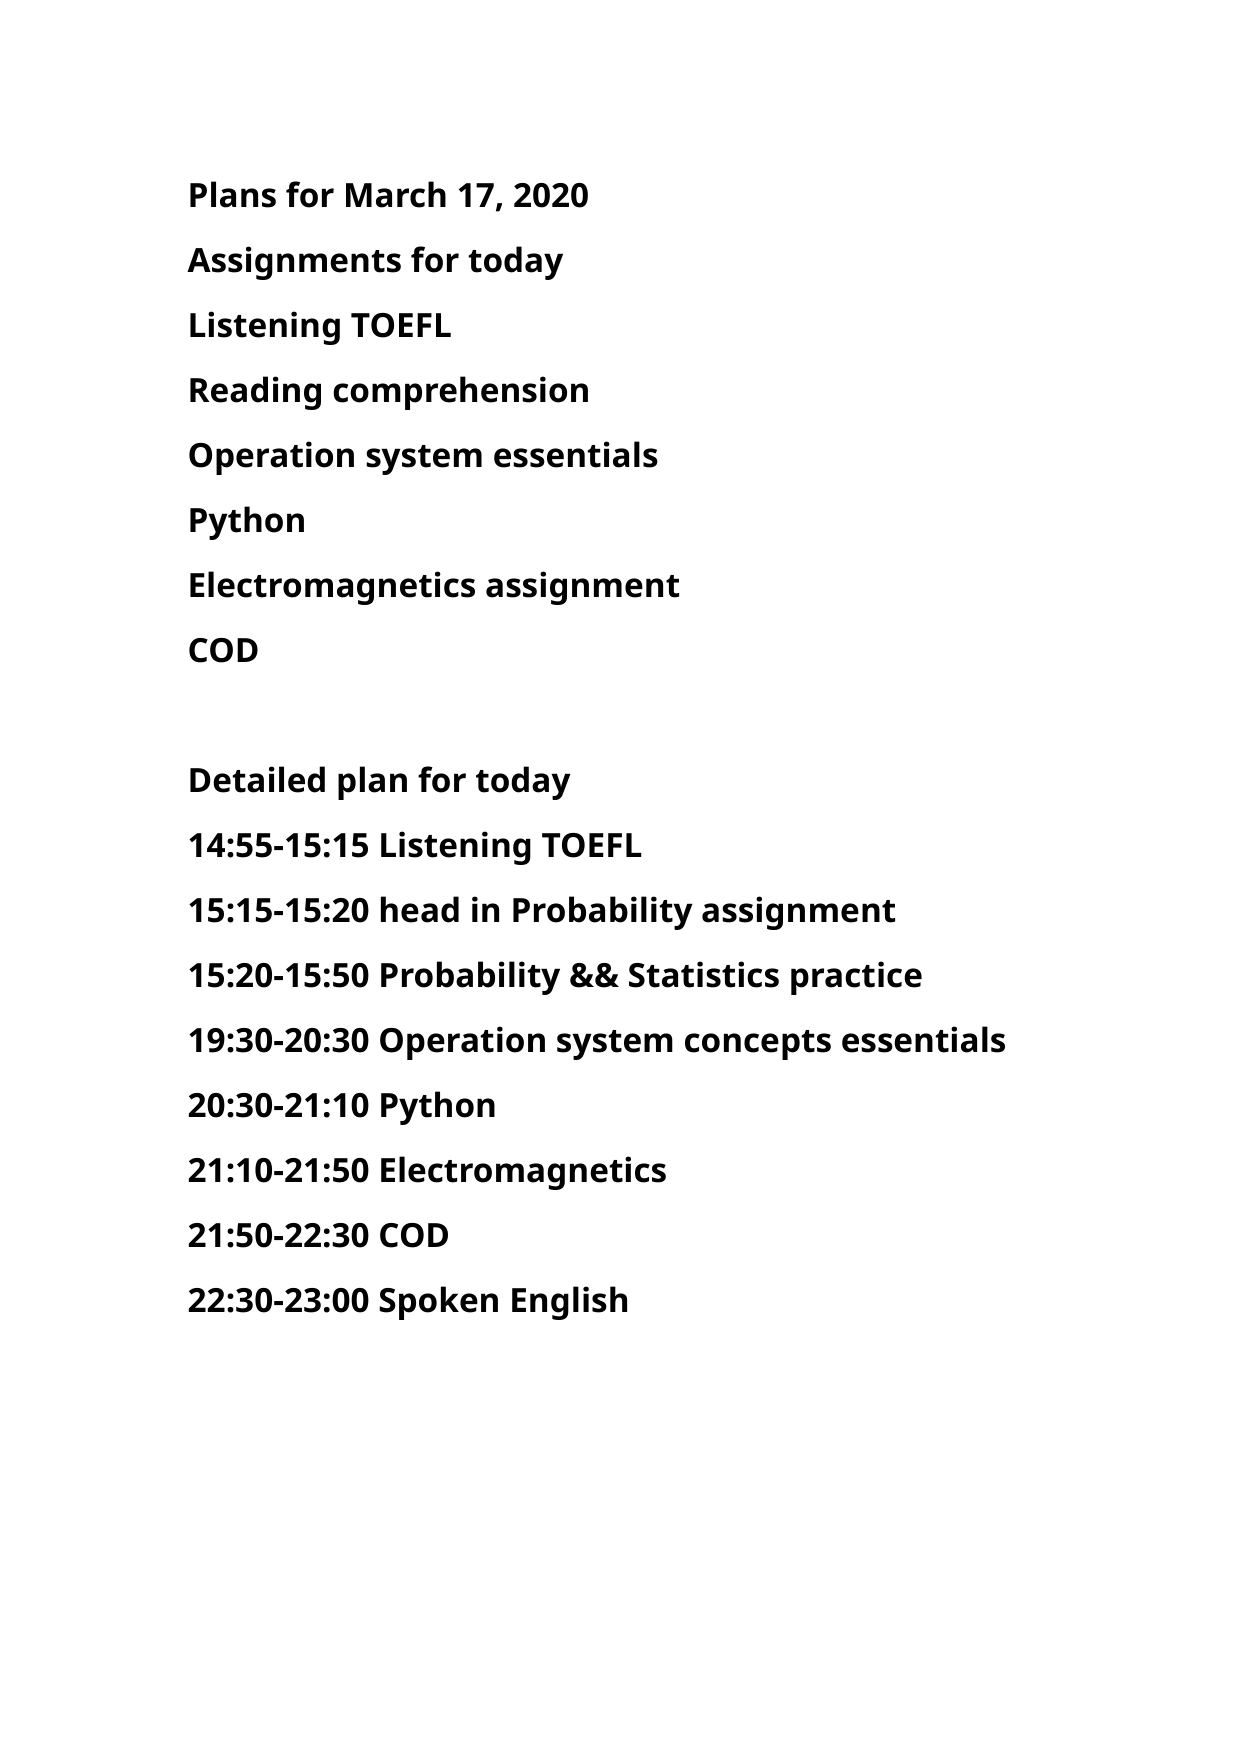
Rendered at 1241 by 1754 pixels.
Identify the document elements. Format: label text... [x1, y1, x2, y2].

text 21:50-22:30 COD [187, 1202, 1053, 1267]
text Plans for March 17, 2020 [187, 162, 1053, 227]
text Python [187, 487, 1053, 552]
text 14:55-15:15 Listening TOEFL [187, 812, 1053, 877]
text 15:15-15:20 head in Probability assignment [187, 877, 1053, 942]
text Electromagnetics assignment [187, 552, 1053, 617]
text 22:30-23:00 Spoken English [187, 1267, 1053, 1332]
text Operation system essentials [187, 422, 1053, 487]
text 19:30-20:30 Operation system concepts essentials [187, 1007, 1053, 1072]
text COD [187, 617, 1053, 682]
text Reading comprehension [187, 357, 1053, 422]
text 21:10-21:50 Electromagnetics [187, 1137, 1053, 1202]
text Listening TOEFL [187, 292, 1053, 357]
text 15:20-15:50 Probability && Statistics practice [187, 942, 1053, 1007]
text 20:30-21:10 Python [187, 1072, 1053, 1137]
text Detailed plan for today [187, 747, 1053, 812]
text Assignments for today [187, 227, 1053, 292]
